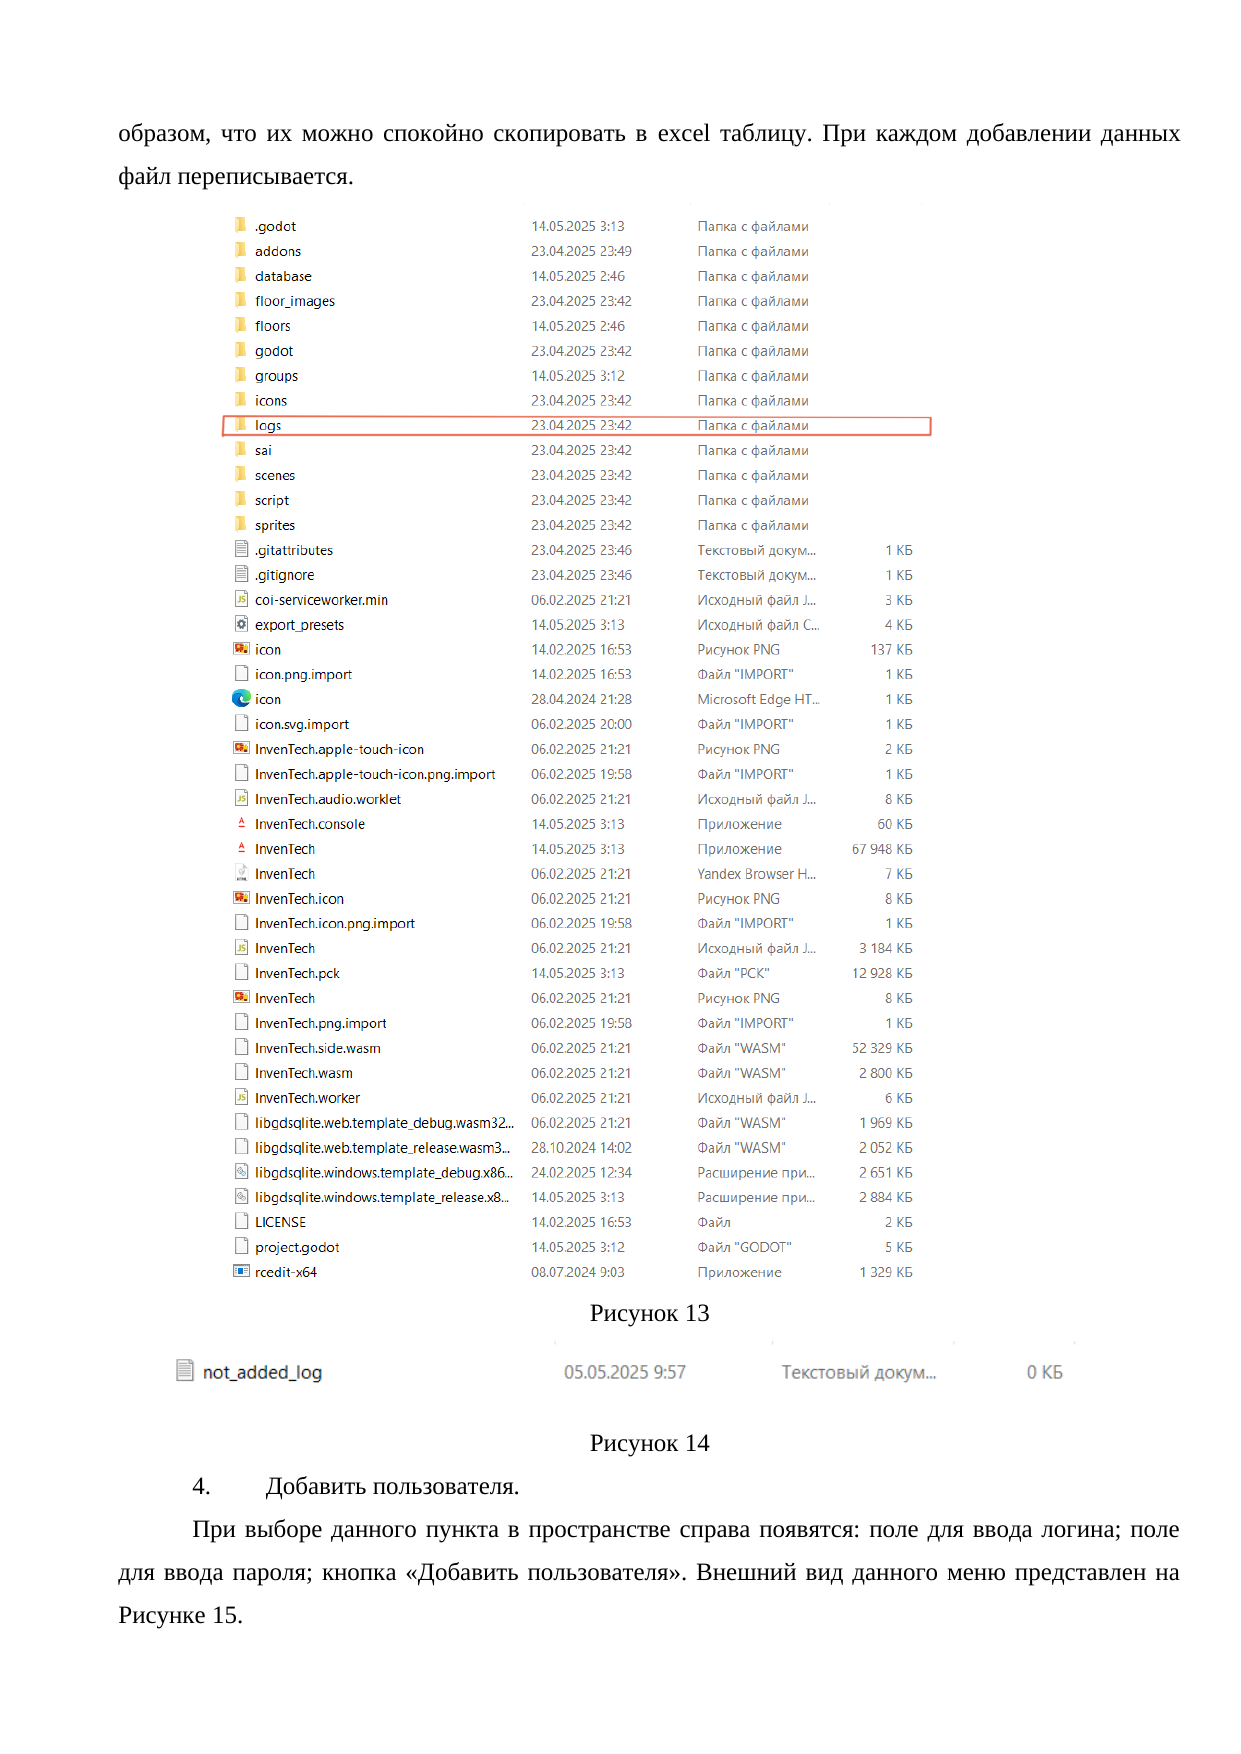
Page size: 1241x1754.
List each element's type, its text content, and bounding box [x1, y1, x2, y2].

text Рисунок 13 [118, 1298, 1181, 1327]
picture [162, 1341, 1137, 1414]
text При выборе данного пункта в пространстве справа появятся: поле для ввода логина; поле для ввода пароля; кнопка «Добавить пользователя». Внешний вид данного меню представлен на Рисунке 15. [118, 1514, 1181, 1629]
list Добавить пользователя. [118, 1471, 1181, 1500]
list Рисунок 14 [118, 1428, 1181, 1457]
picture [217, 204, 1083, 1284]
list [118, 118, 1181, 190]
